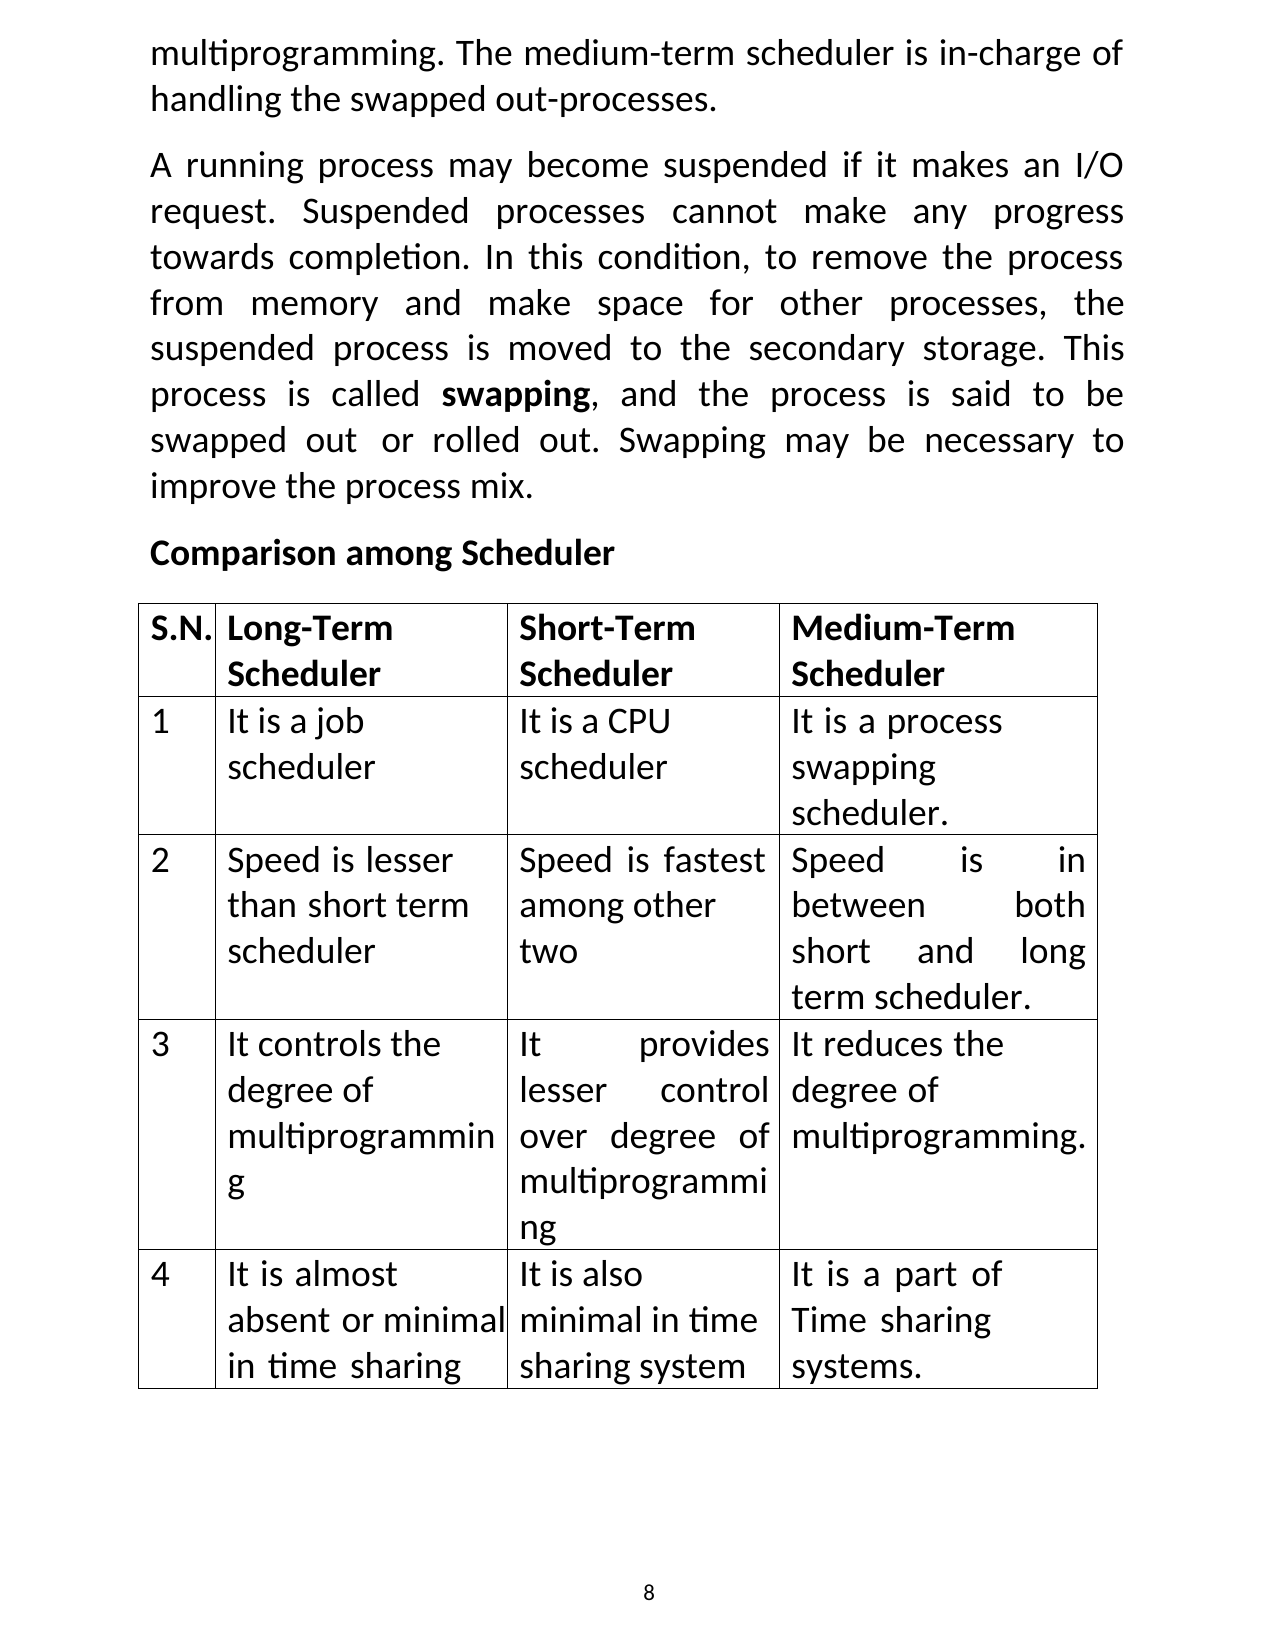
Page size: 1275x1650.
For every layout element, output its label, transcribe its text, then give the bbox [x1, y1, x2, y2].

table_cell 2 [139, 835, 215, 1019]
table_header Short-Term Scheduler [508, 604, 779, 696]
table_cell Speed is in between both short and long term scheduler. [780, 835, 1097, 1019]
text A running process may become suspended if it makes an I/O request. Suspended processes cannot make any progress towards completion. In this condition, to remove the process from memory and make space for other processes, the suspended process is moved to the secondary storage. This process is called swapping, and the process is said to be swapped out or rolled out. Swapping may be necessary to improve the process mix. [150, 141, 1125, 508]
table_cell It is a process swapping scheduler. [780, 697, 1097, 834]
table_cell It provides lesser control over degree of multiprogramming [508, 1020, 779, 1249]
table_header Medium-Term Scheduler [780, 604, 1097, 696]
table_cell It is a job scheduler [216, 697, 507, 834]
table_cell It is a part of Time sharing systems. [780, 1250, 1097, 1388]
table_cell Speed is lesser than short term scheduler [216, 835, 507, 1019]
table_header S.N. [139, 604, 215, 696]
table_cell It is almost absent or minimal in time sharing [216, 1250, 507, 1388]
table_cell Speed is fastest among other two [508, 835, 779, 1019]
table_cell 1 [139, 697, 215, 834]
table_cell 3 [139, 1020, 215, 1249]
table_cell 4 [139, 1250, 215, 1388]
table_cell It is a CPU scheduler [508, 697, 779, 834]
subtitle Comparison among Scheduler [150, 528, 1171, 574]
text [150, 29, 1125, 120]
table_cell It is also minimal in time sharing system [508, 1250, 779, 1388]
table_header Long-Term Scheduler [216, 604, 507, 696]
table_cell It controls the degree of multiprogramming [216, 1020, 507, 1249]
table_cell It reduces the degree of multiprogramming. [780, 1020, 1097, 1249]
